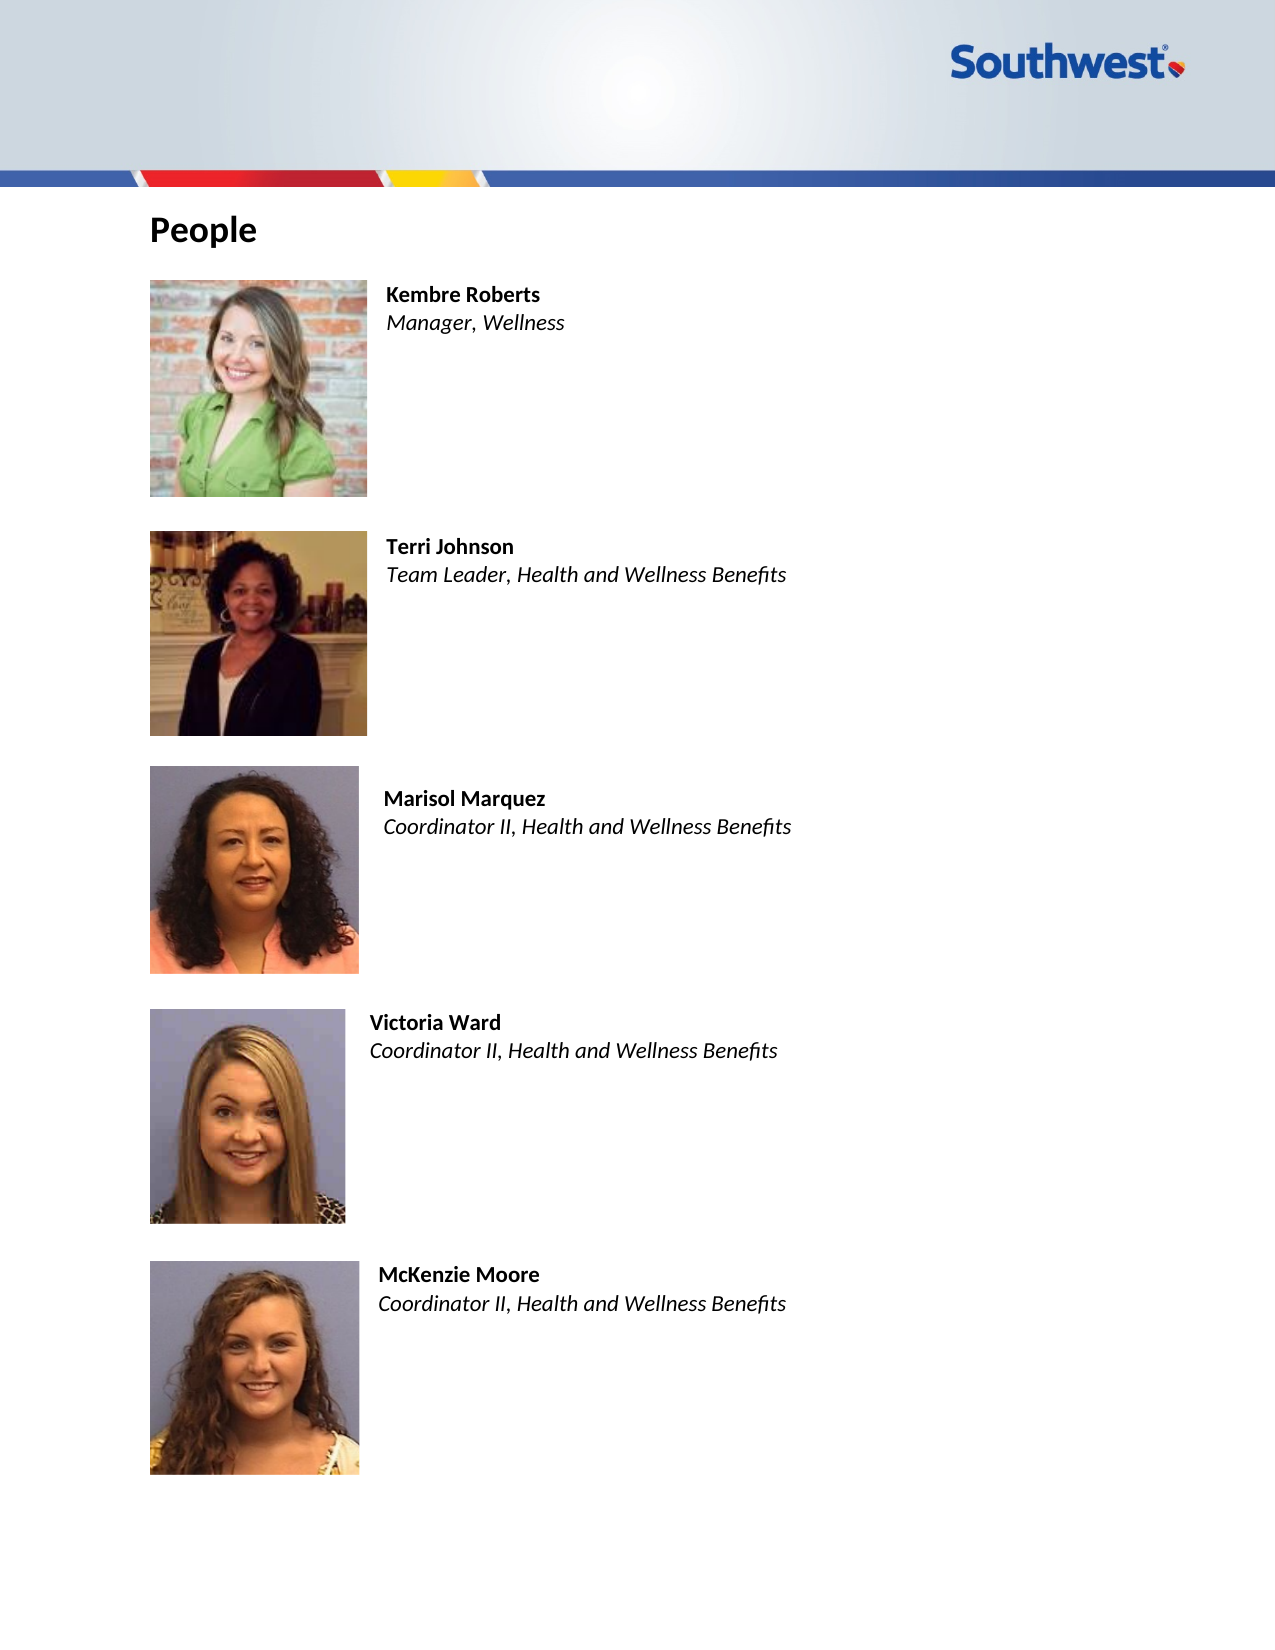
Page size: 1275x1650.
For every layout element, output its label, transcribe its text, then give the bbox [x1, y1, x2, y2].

text Manager, Wellness [368, 308, 1125, 336]
text Terri Johnson [368, 532, 1125, 560]
text Coordinator II, Health and Wellness Benefits [360, 812, 1125, 840]
text Victoria Ward [150, 1008, 1125, 1036]
text Marisol Marquez [360, 784, 1125, 812]
text Coordinator II, Health and Wellness Benefits [360, 1289, 1125, 1317]
picture [150, 766, 360, 976]
picture [150, 1261, 360, 1476]
picture [150, 280, 368, 497]
picture [150, 531, 368, 736]
picture [150, 1009, 346, 1225]
text McKenzie Moore [360, 1261, 1125, 1289]
text Kembre Roberts [368, 280, 1125, 308]
text Coordinator II, Health and Wellness Benefits [346, 1036, 1125, 1064]
picture [0, 0, 1275, 187]
text Team Leader, Health and Wellness Benefits [368, 560, 1125, 588]
text People [150, 206, 1125, 252]
